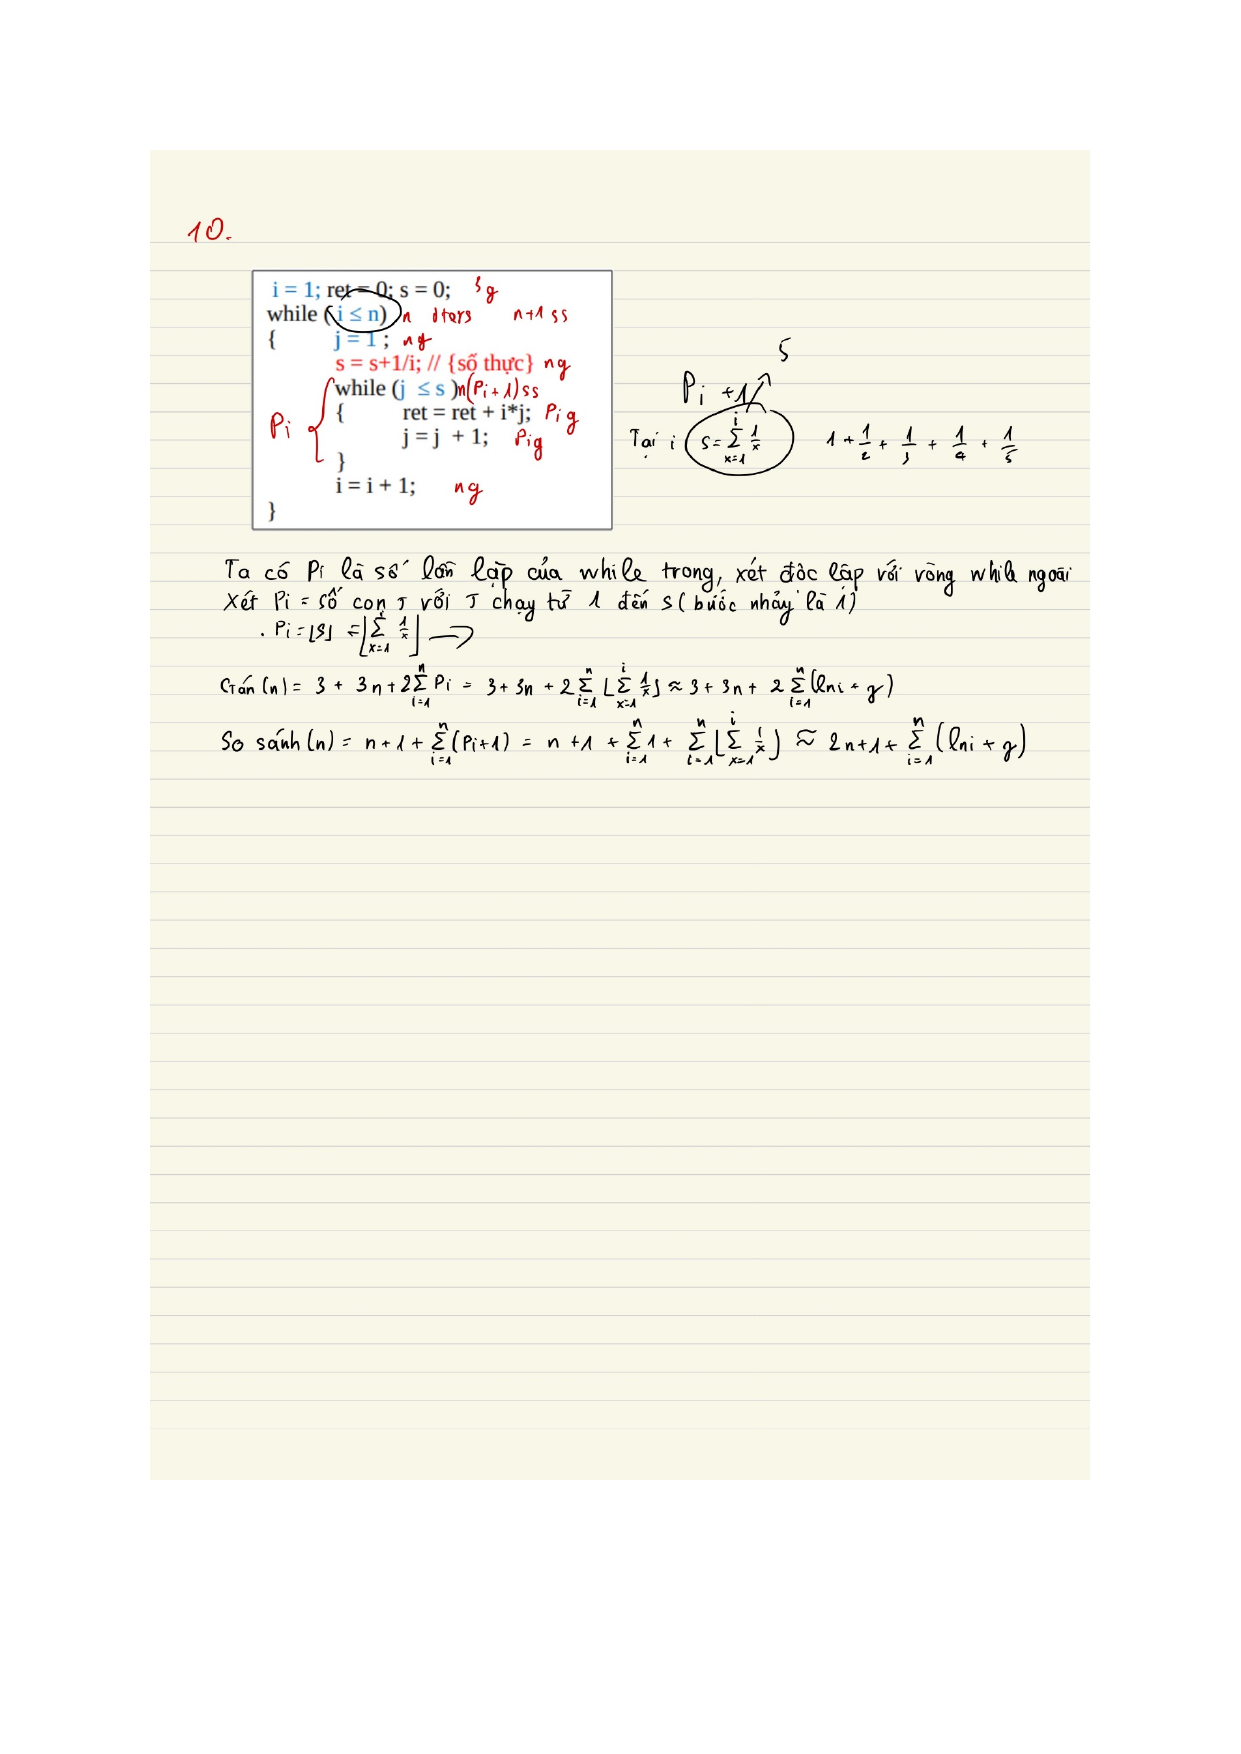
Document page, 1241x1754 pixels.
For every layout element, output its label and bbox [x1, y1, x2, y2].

picture [150, 150, 1091, 1480]
